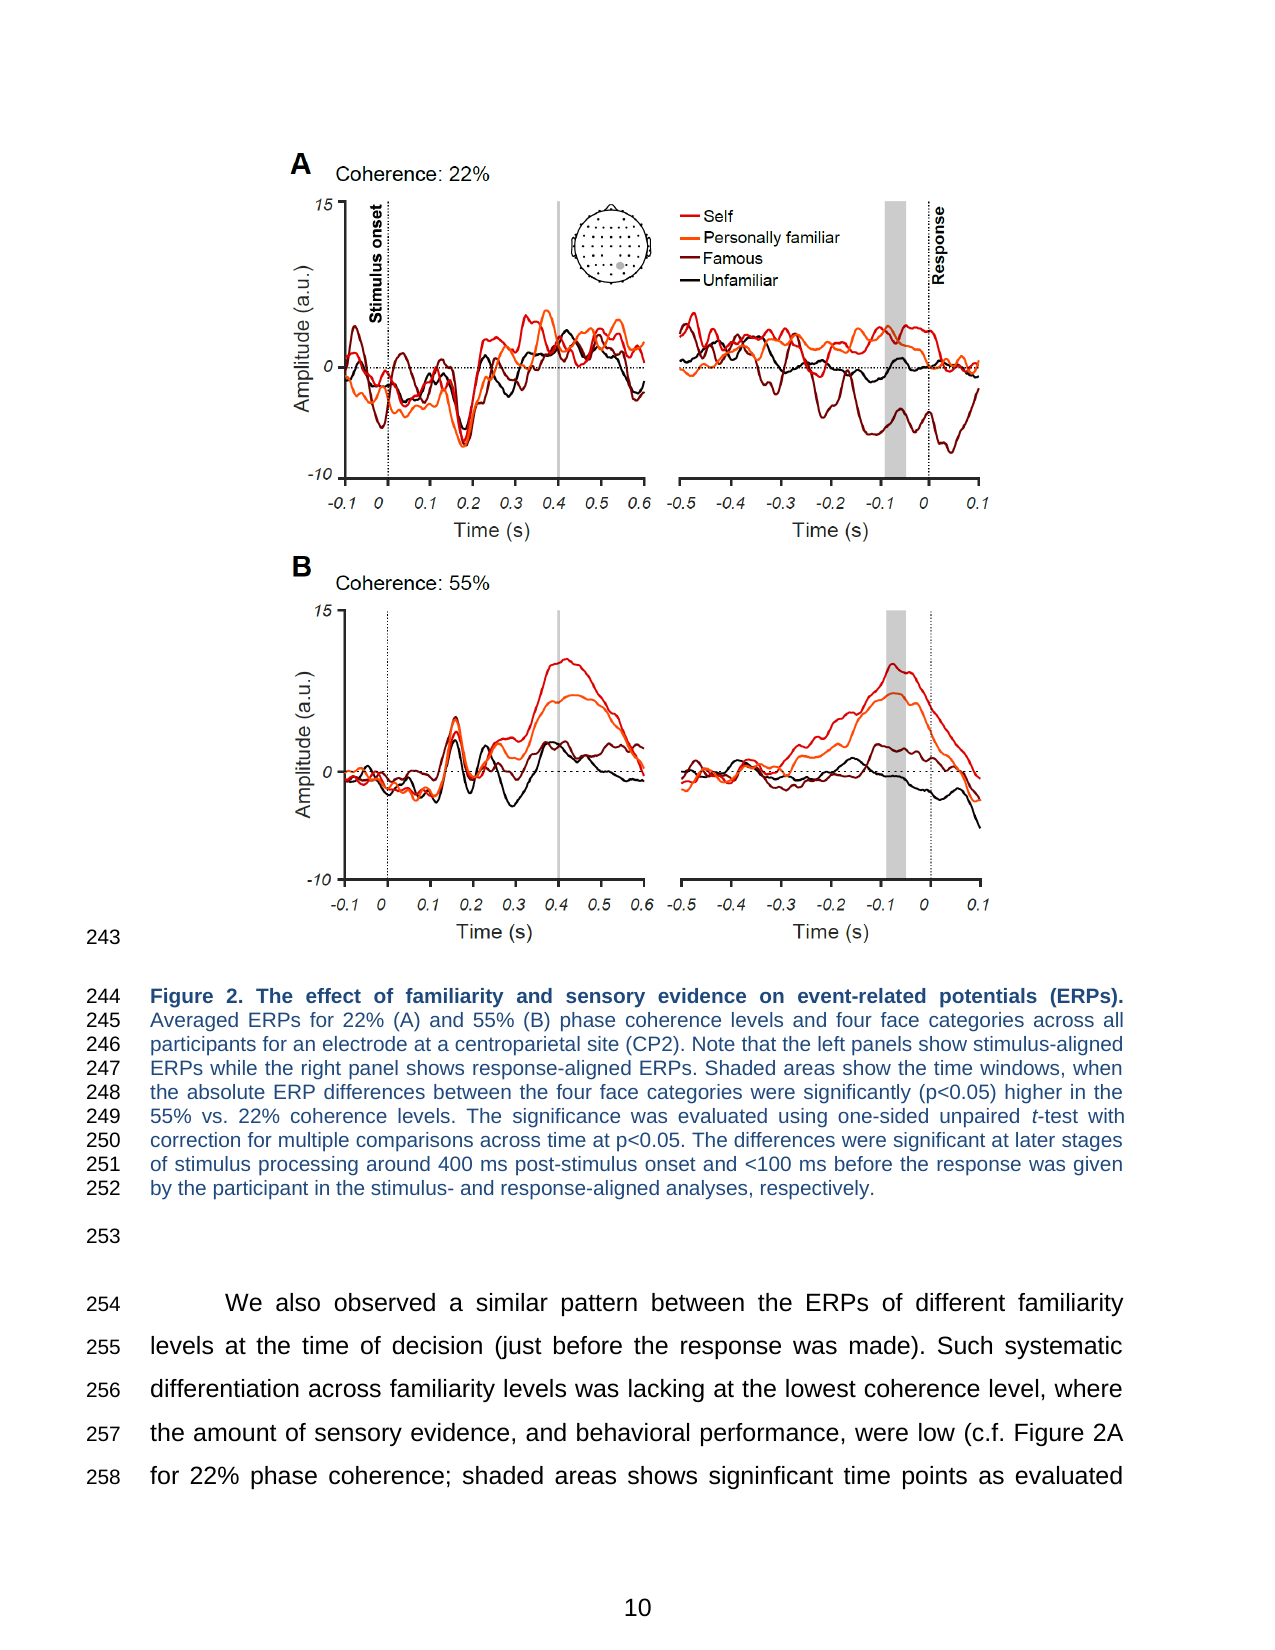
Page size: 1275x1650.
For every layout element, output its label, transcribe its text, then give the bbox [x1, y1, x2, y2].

text Figure 2. The effect of familiarity and sensory evidence on event-related potentials (ERPs). Averaged ERPs for 22% (A) and 55% (B) phase coherence levels and four face categories across all participants for an electrode at a centroparietal site (CP2). Note that the left panels show stimulus-aligned ERPs while the right panel shows response-aligned ERPs. Shaded areas show the time windows, when the absolute ERP differences between the four face categories were significantly (p<0.05) higher in the 55% vs. 22% coherence levels. The significance was evaluated using one-sided unpaired t-test with correction for multiple comparisons across time at p<0.05. The differences were significant at later stages of stimulus processing around 400 ms post-stimulus onset and <100 ms before the response was given by the participant in the stimulus- and response-aligned analyses, respectively. [150, 984, 1125, 1199]
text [150, 1288, 1125, 1489]
